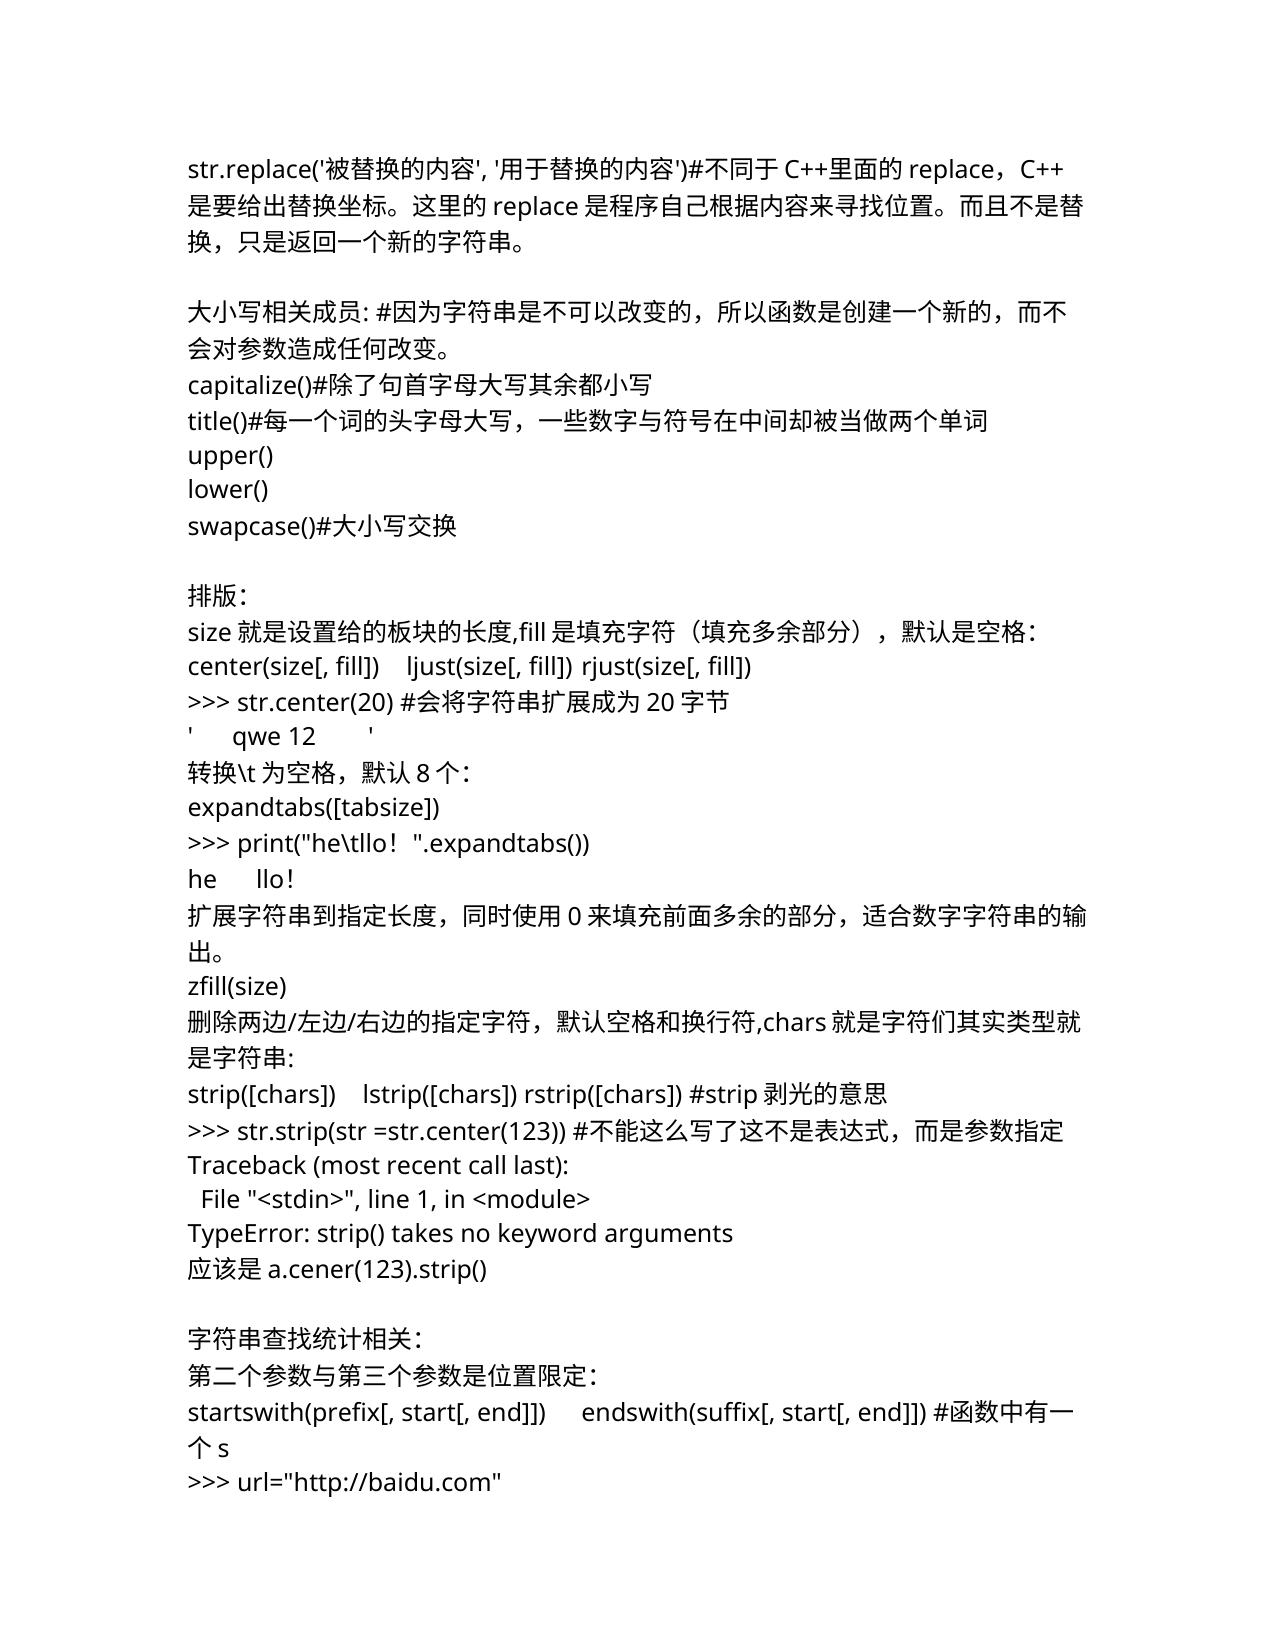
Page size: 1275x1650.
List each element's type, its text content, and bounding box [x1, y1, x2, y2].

text >>> str.center(20) #会将字符串扩展成为20字节 [187, 683, 1087, 719]
text 大小写相关成员: #因为字符串是不可以改变的，所以函数是创建一个新的，而不会对参数造成任何改变。 [187, 293, 1087, 365]
text startswith(prefix[, start[, end]]) endswith(suffix[, start[, end]]) #函数中有一个s [187, 1392, 1087, 1465]
text he llo！ [187, 860, 1087, 896]
text ' qwe 12 ' [187, 719, 1087, 753]
text size就是设置给的板块的长度,fill是填充字符（填充多余部分），默认是空格： [187, 612, 1087, 649]
text lower() [187, 472, 1087, 506]
text 删除两边/左边/右边的指定字符，默认空格和换行符,chars就是字符们其实类型就是字符串: [187, 1002, 1087, 1075]
text 扩展字符串到指定长度，同时使用0来填充前面多余的部分，适合数字字符串的输出。 [187, 896, 1087, 968]
text >>> print("he\tllo！".expandtabs()) [187, 823, 1087, 860]
text strip([chars]) lstrip([chars]) rstrip([chars]) #strip剥光的意思 [187, 1075, 1087, 1111]
text 字符串查找统计相关： [187, 1320, 1087, 1356]
text expandtabs([tabsize]) [187, 789, 1087, 823]
text 转换\t为空格，默认8个： [187, 753, 1087, 789]
text upper() [187, 438, 1087, 472]
text center(size[, fill]) ljust(size[, fill]) rjust(size[, fill]) [187, 649, 1087, 683]
text swapcase()#大小写交换 [187, 506, 1087, 542]
text 第二个参数与第三个参数是位置限定： [187, 1356, 1087, 1392]
text 排版： [187, 576, 1087, 612]
text >>> url="http://baidu.com" [187, 1465, 1087, 1499]
text capitalize()#除了句首字母大写其余都小写 [187, 365, 1087, 402]
text zfill(size) [187, 968, 1087, 1002]
text >>> str.strip(str =str.center(123)) #不能这么写了这不是表达式，而是参数指定 [187, 1111, 1087, 1147]
text File "<stdin>", line 1, in <module> [187, 1182, 1087, 1216]
text Traceback (most recent call last): [187, 1147, 1087, 1182]
text 应该是a.cener(123).strip() [187, 1250, 1087, 1286]
text title()#每一个词的头字母大写，一些数字与符号在中间却被当做两个单词 [187, 402, 1087, 438]
text TypeError: strip() takes no keyword arguments [187, 1216, 1087, 1250]
text str.replace('被替换的内容', '用于替换的内容')#不同于C++里面的replace，C++是要给出替换坐标。这里的replace是程序自己根据内容来寻找位置。而且不是替换，只是返回一个新的字符串。 [187, 150, 1087, 259]
